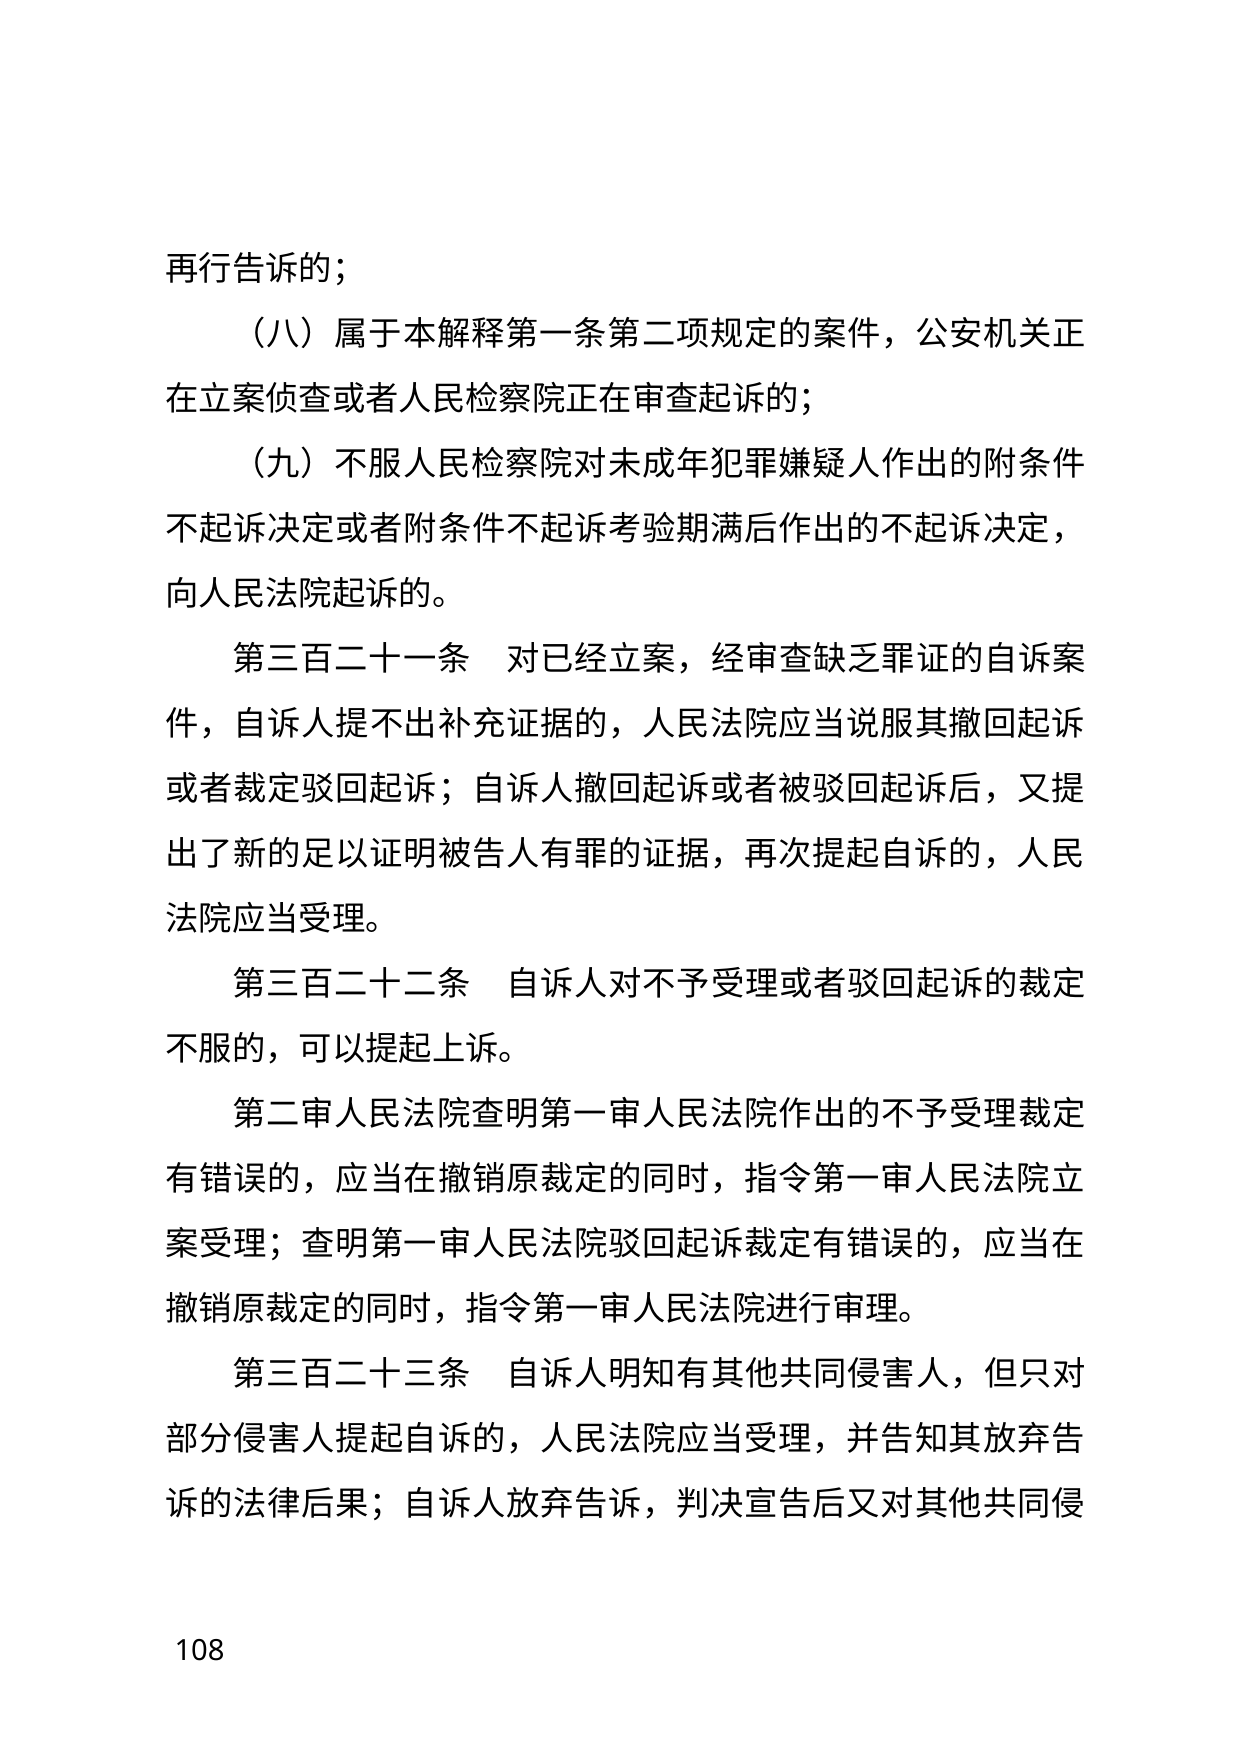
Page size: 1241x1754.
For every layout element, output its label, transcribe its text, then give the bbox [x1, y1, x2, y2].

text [165, 1338, 1087, 1533]
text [165, 233, 1087, 298]
text （九）不服人民检察院对未成年犯罪嫌疑人作出的附条件不起诉决定或者附条件不起诉考验期满后作出的不起诉决定，向人民法院起诉的。 [165, 428, 1087, 623]
text 第三百二十一条 对已经立案，经审查缺乏罪证的自诉案件，自诉人提不出补充证据的，人民法院应当说服其撤回起诉或者裁定驳回起诉；自诉人撤回起诉或者被驳回起诉后，又提出了新的足以证明被告人有罪的证据，再次提起自诉的，人民法院应当受理。 [165, 623, 1087, 948]
text 第三百二十二条 自诉人对不予受理或者驳回起诉的裁定不服的，可以提起上诉。 [165, 948, 1087, 1078]
text 第二审人民法院查明第一审人民法院作出的不予受理裁定有错误的，应当在撤销原裁定的同时，指令第一审人民法院立案受理；查明第一审人民法院驳回起诉裁定有错误的，应当在撤销原裁定的同时，指令第一审人民法院进行审理。 [165, 1078, 1087, 1338]
text （八）属于本解释第一条第二项规定的案件，公安机关正在立案侦查或者人民检察院正在审查起诉的； [165, 298, 1087, 428]
